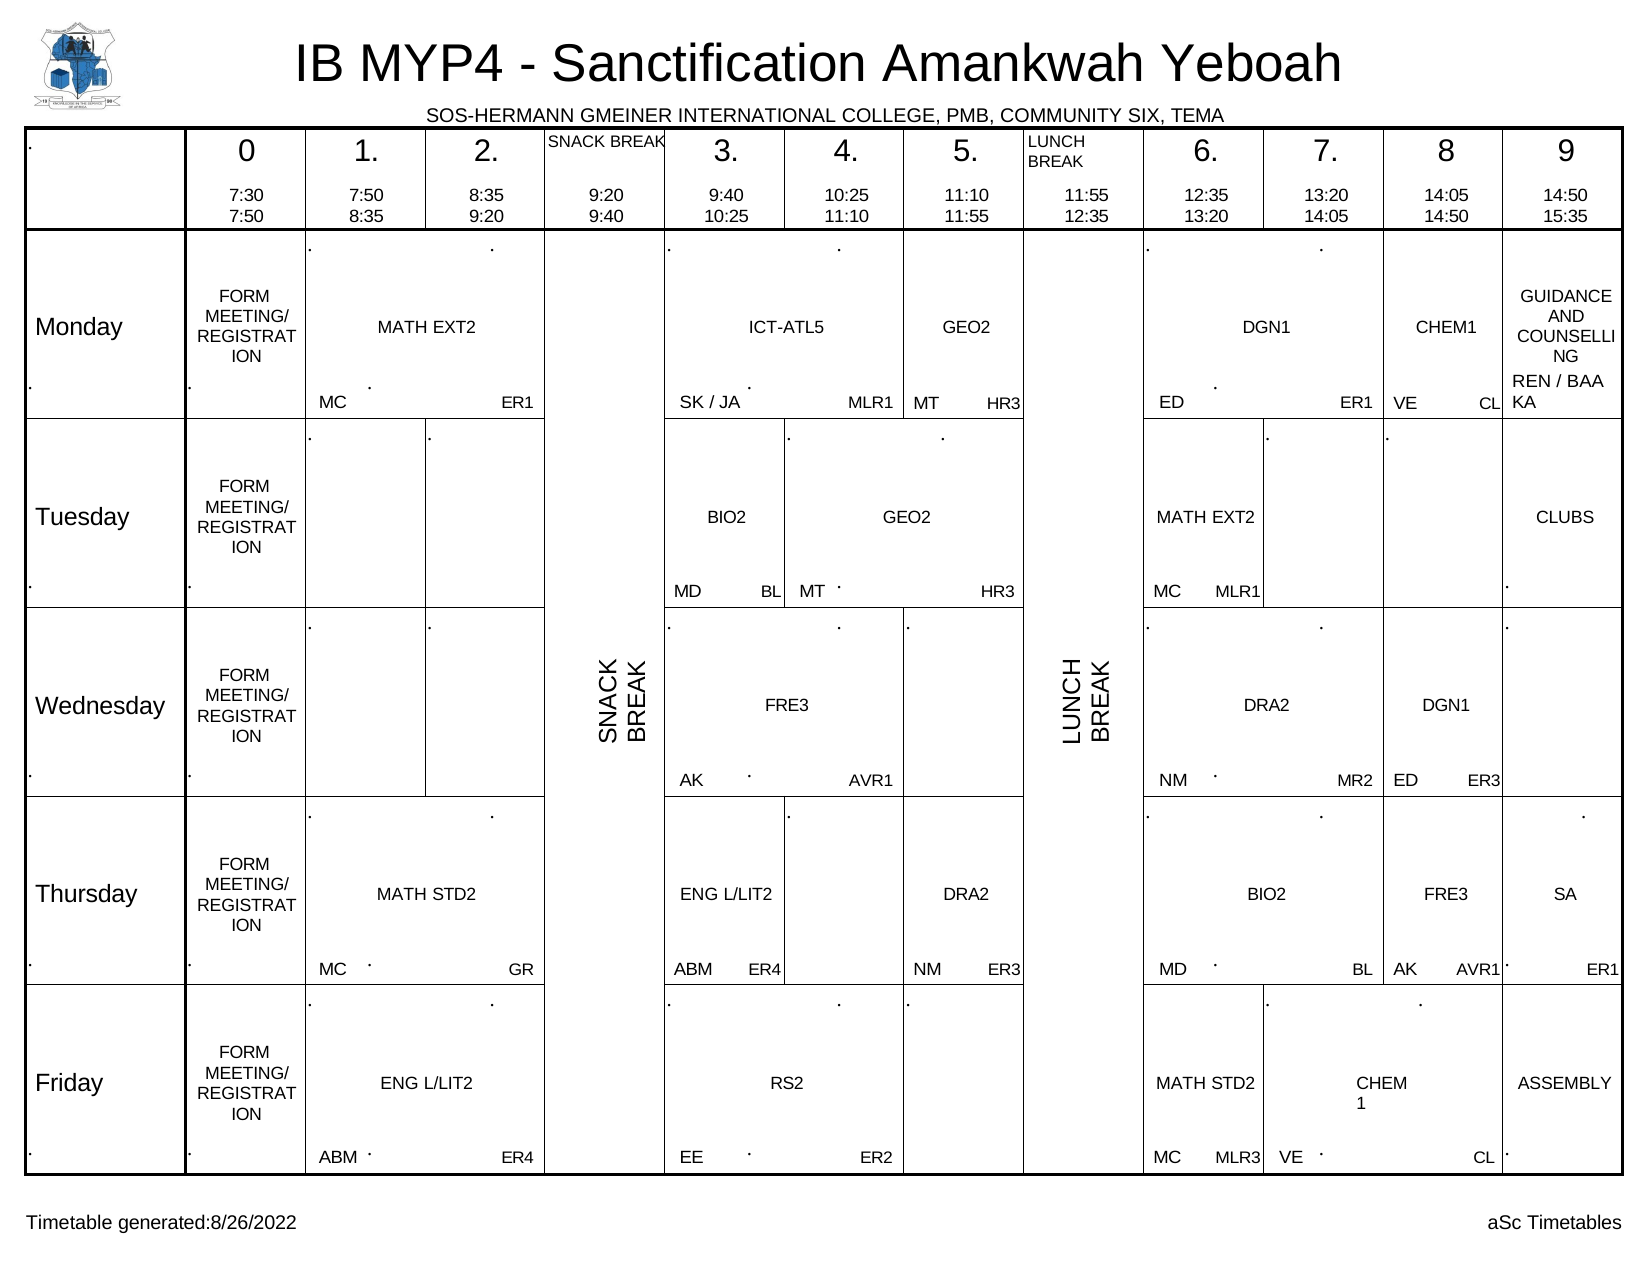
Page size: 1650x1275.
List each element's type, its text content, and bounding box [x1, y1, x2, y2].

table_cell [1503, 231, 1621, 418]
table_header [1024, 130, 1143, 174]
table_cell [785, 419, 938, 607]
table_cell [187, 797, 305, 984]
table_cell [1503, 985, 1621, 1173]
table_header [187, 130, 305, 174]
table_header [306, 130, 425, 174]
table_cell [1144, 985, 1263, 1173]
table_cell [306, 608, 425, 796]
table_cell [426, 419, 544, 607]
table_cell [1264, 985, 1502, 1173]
picture [33, 21, 124, 111]
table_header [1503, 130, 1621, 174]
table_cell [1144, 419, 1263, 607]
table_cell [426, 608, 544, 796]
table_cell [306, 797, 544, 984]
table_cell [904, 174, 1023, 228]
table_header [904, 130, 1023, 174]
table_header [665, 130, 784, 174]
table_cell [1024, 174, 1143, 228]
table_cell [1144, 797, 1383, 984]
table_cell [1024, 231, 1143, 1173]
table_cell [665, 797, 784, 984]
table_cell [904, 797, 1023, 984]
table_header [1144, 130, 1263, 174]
subtitle IB MYP4 - Sanctification Amankwah Yeboah [222, 32, 1415, 93]
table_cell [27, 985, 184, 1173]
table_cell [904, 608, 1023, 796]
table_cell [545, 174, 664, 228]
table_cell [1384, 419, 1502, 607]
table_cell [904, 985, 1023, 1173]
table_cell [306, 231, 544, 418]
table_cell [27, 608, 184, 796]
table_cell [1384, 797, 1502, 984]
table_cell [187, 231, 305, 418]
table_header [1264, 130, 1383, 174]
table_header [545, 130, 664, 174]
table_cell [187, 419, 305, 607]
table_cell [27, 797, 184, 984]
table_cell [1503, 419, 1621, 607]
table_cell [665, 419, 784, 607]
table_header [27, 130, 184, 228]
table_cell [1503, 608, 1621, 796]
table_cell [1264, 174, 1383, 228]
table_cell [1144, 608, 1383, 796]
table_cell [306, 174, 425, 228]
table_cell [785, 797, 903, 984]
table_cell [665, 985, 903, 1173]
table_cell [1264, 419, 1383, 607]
text SOS-HERMANN GMEINER INTERNATIONAL COLLEGE, PMB, COMMUNITY SIX, TEMA [222, 104, 1428, 126]
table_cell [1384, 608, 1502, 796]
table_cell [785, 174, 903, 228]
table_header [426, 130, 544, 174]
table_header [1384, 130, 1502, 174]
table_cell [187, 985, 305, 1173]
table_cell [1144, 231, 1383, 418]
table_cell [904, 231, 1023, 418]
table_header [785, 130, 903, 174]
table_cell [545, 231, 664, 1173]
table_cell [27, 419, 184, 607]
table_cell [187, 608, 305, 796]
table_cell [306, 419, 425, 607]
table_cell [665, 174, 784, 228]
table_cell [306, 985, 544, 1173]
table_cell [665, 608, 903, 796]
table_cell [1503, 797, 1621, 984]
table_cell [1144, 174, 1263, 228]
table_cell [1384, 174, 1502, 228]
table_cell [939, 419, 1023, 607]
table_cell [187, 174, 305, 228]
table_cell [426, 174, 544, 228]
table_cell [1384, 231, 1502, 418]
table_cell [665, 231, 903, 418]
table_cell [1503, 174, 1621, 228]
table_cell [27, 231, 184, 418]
